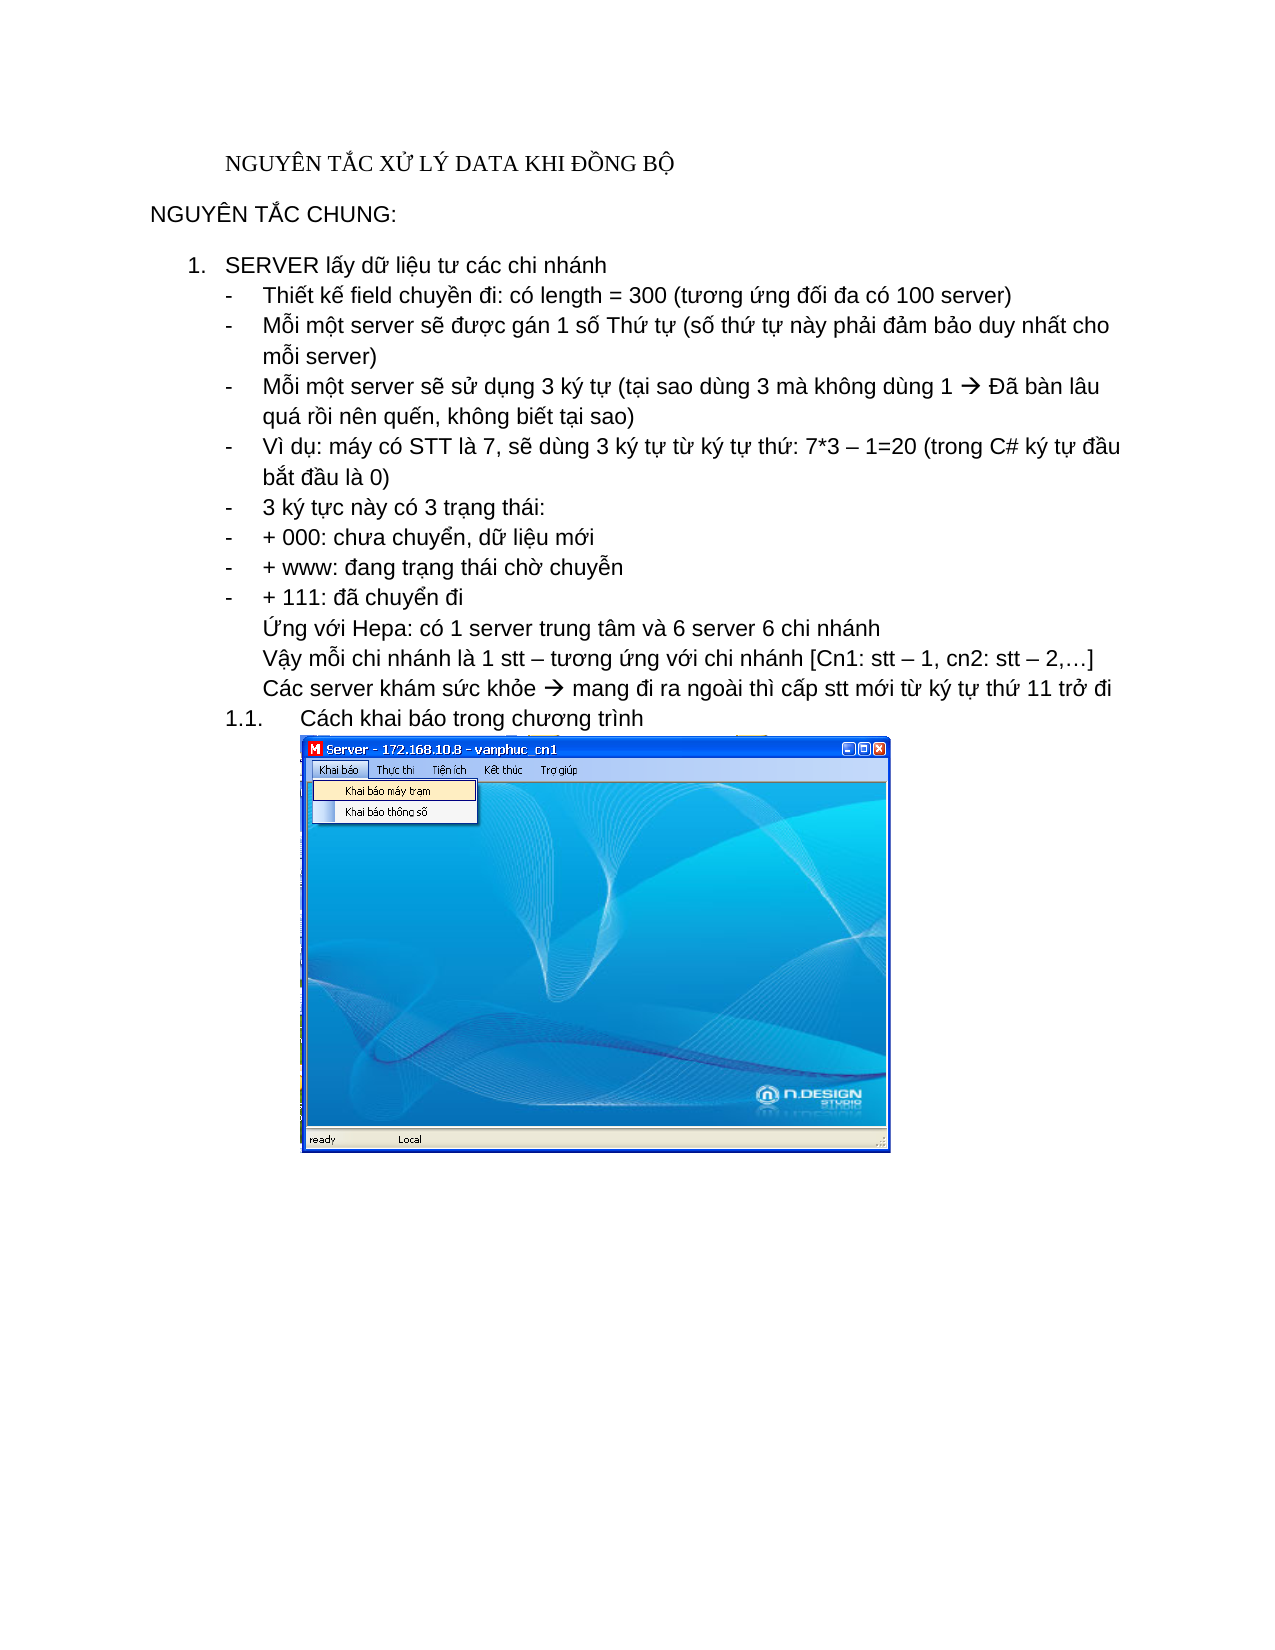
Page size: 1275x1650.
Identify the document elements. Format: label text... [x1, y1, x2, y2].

list + 000: chưa chuyển, dữ liệu mới [225, 524, 1125, 550]
text NGUYÊN TẮC CHUNG: [150, 201, 1125, 227]
list Mỗi một server sẽ được gán 1 số Thứ tự (số thứ tự này phải đảm bảo duy nhất cho mỗi server) [225, 312, 1125, 369]
list Ứng với Hepa: có 1 server trung tâm và 6 server 6 chi nhánh [262, 614, 1125, 641]
list SERVER lấy dữ liệu tư các chi nhánh [187, 252, 1125, 278]
list + www: đang trạng thái chờ chuyễn [225, 554, 1125, 581]
list Mỗi một server sẽ sử dụng 3 ký tự (tại sao dùng 3 mà không dùng 1 Đã bàn lâu quá rồi nên quến, không biết tại sao) [225, 373, 1125, 429]
list Thiết kế field chuyền đi: có length = 300 (tương ứng đối đa có 100 server) [225, 282, 1125, 309]
list + 111: đã chuyển đi [225, 584, 1125, 611]
list Vì dụ: máy có STT là 7, sẽ dùng 3 ký tự từ ký tự thứ: 7*3 – 1=20 (trong C# ký tự đầu bắt đầu là 0) [225, 433, 1125, 490]
list Các server khám sức khỏe mang đi ra ngoài thì cấp stt mới từ ký tự thứ 11 trở đi [262, 675, 1125, 701]
picture [300, 735, 891, 1153]
list Vậy mỗi chi nhánh là 1 stt – tương ứng với chi nhánh [Cn1: stt – 1, cn2: stt – 2,…] [262, 645, 1125, 671]
text NGUYÊN TẮC XỬ LÝ DATA KHI ĐỒNG BỘ [150, 150, 1125, 176]
list Cách khai báo trong chương trình [225, 705, 1125, 732]
list 3 ký tực này có 3 trạng thái: [225, 494, 1125, 520]
